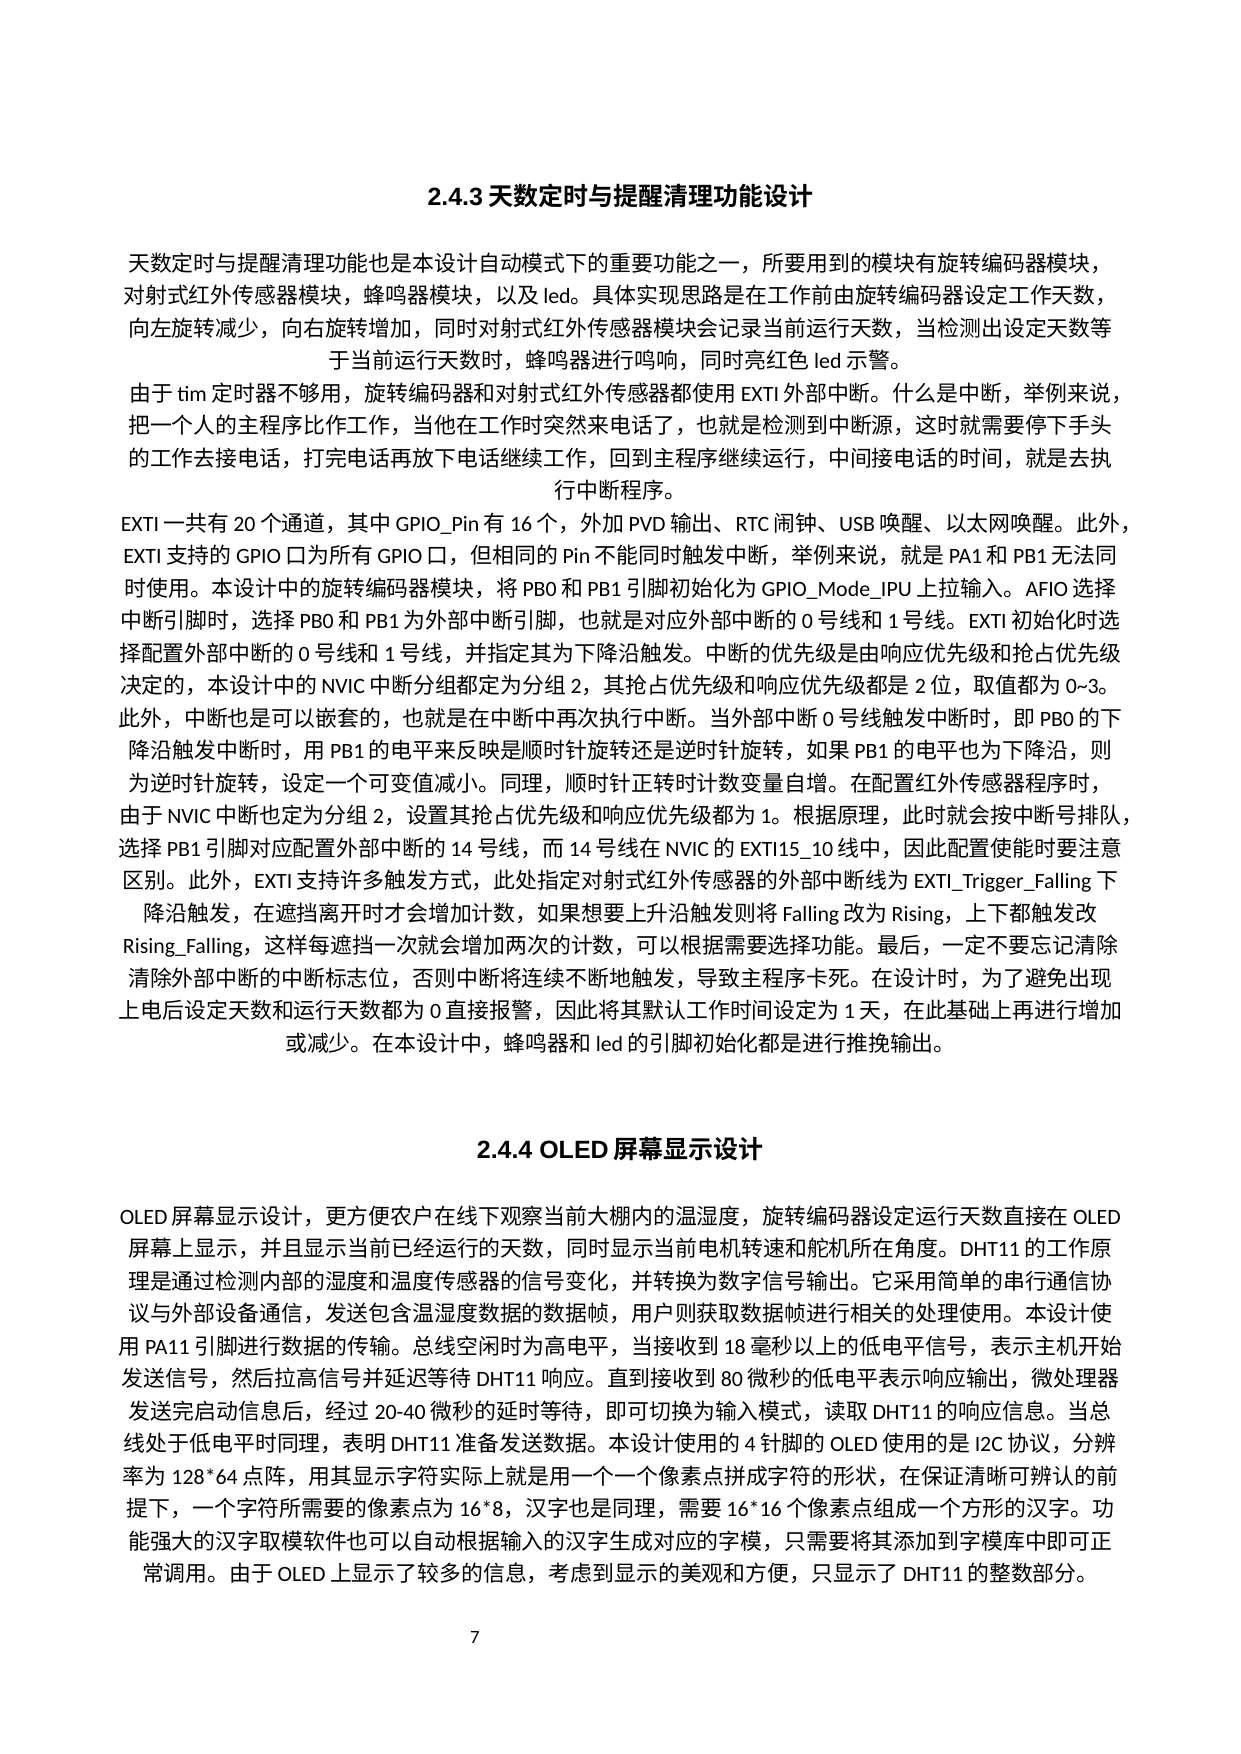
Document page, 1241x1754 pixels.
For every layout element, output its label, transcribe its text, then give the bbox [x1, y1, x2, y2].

text 天数定时与提醒清理功能也是本设计自动模式下的重要功能之一，所要用到的模块有旋转编码器模块，对射式红外传感器模块，蜂鸣器模块，以及led。具体实现思路是在工作前由旋转编码器设定工作天数，向左旋转减少，向右旋转增加，同时对射式红外传感器模块会记录当前运行天数，当检测出设定天数等于当前运行天数时，蜂鸣器进行鸣响，同时亮红色led 示警。 [118, 245, 1122, 375]
subtitle 2.4.3天数定时与提醒清理功能设计 [118, 162, 1122, 227]
text 由于tim定时器不够用，旋转编码器和对射式红外传感器都使用EXTI外部中断。什么是中断，举例来说，把一个人的主程序比作工作，当他在工作时突然来电话了，也就是检测到中断源，这时就需要停下手头的工作去接电话，打完电话再放下电话继续工作，回到主程序继续运行，中间接电话的时间，就是去执行中断程序。 [118, 375, 1122, 505]
subtitle 2.4.4 OLED屏幕显示设计 [118, 1115, 1122, 1180]
text OLED屏幕显示设计，更方便农户在线下观察当前大棚内的温湿度，旋转编码器设定运行天数直接在OLED屏幕上显示，并且显示当前已经运行的天数，同时显示当前电机转速和舵机所在角度。DHT11的工作原理是通过检测内部的湿度和温度传感器的信号变化，并转换为数字信号输出。它采用简单的串行通信协议与外部设备通信，发送包含温湿度数据的数据帧，用户则获取数据帧进行相关的处理使用。本设计使用PA11引脚进行数据的传输。总线空闲时为高电平，当接收到18毫秒以上的低电平信号，表示主机开始发送信号，然后拉高信号并延迟等待 DHT11 响应。直到接收到80微秒的低电平表示响应输出，微处理器发送完启动信息后，经过 20-40 微秒的延时等待，即可切换为输入模式，读取DHT11的响应信息。当总线处于低电平时同理，表明DHT11 准备发送数据。本设计使用的4针脚的OLED 使用的是I2C协议，分辨率为 128*64 点阵，用其显示字符实际上就是用一个一个像素点拼成字符的形状，在保证清晰可辨认的前提下，一个字符所需要的像素点为16*8，汉字也是同理，需要16*16个像素点组成一个方形的汉字。功能强大的汉字取模软件也可以自动根据输入的汉字生成对应的字模，只需要将其添加到字模库中即可正常调用。由于OLED上显示了较多的信息，考虑到显示的美观和方便，只显示了DHT11的整数部分。 [118, 1198, 1122, 1588]
text EXTI一共有20个通道，其中GPIO_Pin有16个，外加PVD输出、RTC闹钟、USB唤醒、以太网唤醒。此外，EXTI支持的GPIO口为所有GPIO口，但相同的Pin不能同时触发中断，举例来说，就是PA1和PB1无法同时使用。本设计中的旋转编码器模块，将PB0和PB1引脚初始化为GPIO_Mode_IPU上拉输入。AFIO选择中断引脚时，选择PB0 和PB1为外部中断引脚，也就是对应外部中断的0号线和1号线。EXTI初始化时选择配置外部中断的0号线和1号线，并指定其为下降沿触发。中断的优先级是由响应优先级和抢占优先级决定的，本设计中的NVIC中断分组都定为分组2，其抢占优先级和响应优先级都是 2位，取值都为0~3。此外，中断也是可以嵌套的，也就是在中断中再次执行中断。当外部中断0号线触发中断时，即PB0的下降沿触发中断时，用PB1的电平来反映是顺时针旋转还是逆时针旋转，如果PB1的电平也为下降沿，则为逆时针旋转，设定一个可变值减小。同理，顺时针正转时计数变量自增。在配置红外传感器程序时，由于NVIC中断也定为分组2，设置其抢占优先级和响应优先级都为1。根据原理，此时就会按中断号排队，选择PB1引脚对应配置外部中断的14号线，而14号线在NVIC的EXTI15_10线中，因此配置使能时要注意区别。此外，EXTI支持许多触发方式，此处指定对射式红外传感器的外部中断线为EXTI_Trigger_Falling下降沿触发，在遮挡离开时才会增加计数，如果想要上升沿触发则将Falling改为Rising，上下都触发改Rising_Falling，这样每遮挡一次就会增加两次的计数，可以根据需要选择功能。最后，一定不要忘记清除清除外部中断的中断标志位，否则中断将连续不断地触发，导致主程序卡死。在设计时，为了避免出现上电后设定天数和运行天数都为 0直接报警，因此将其默认工作时间设定为1天，在此基础上再进行增加或减少。在本设计中，蜂鸣器和led的引脚初始化都是进行推挽输出。 [118, 505, 1122, 1058]
